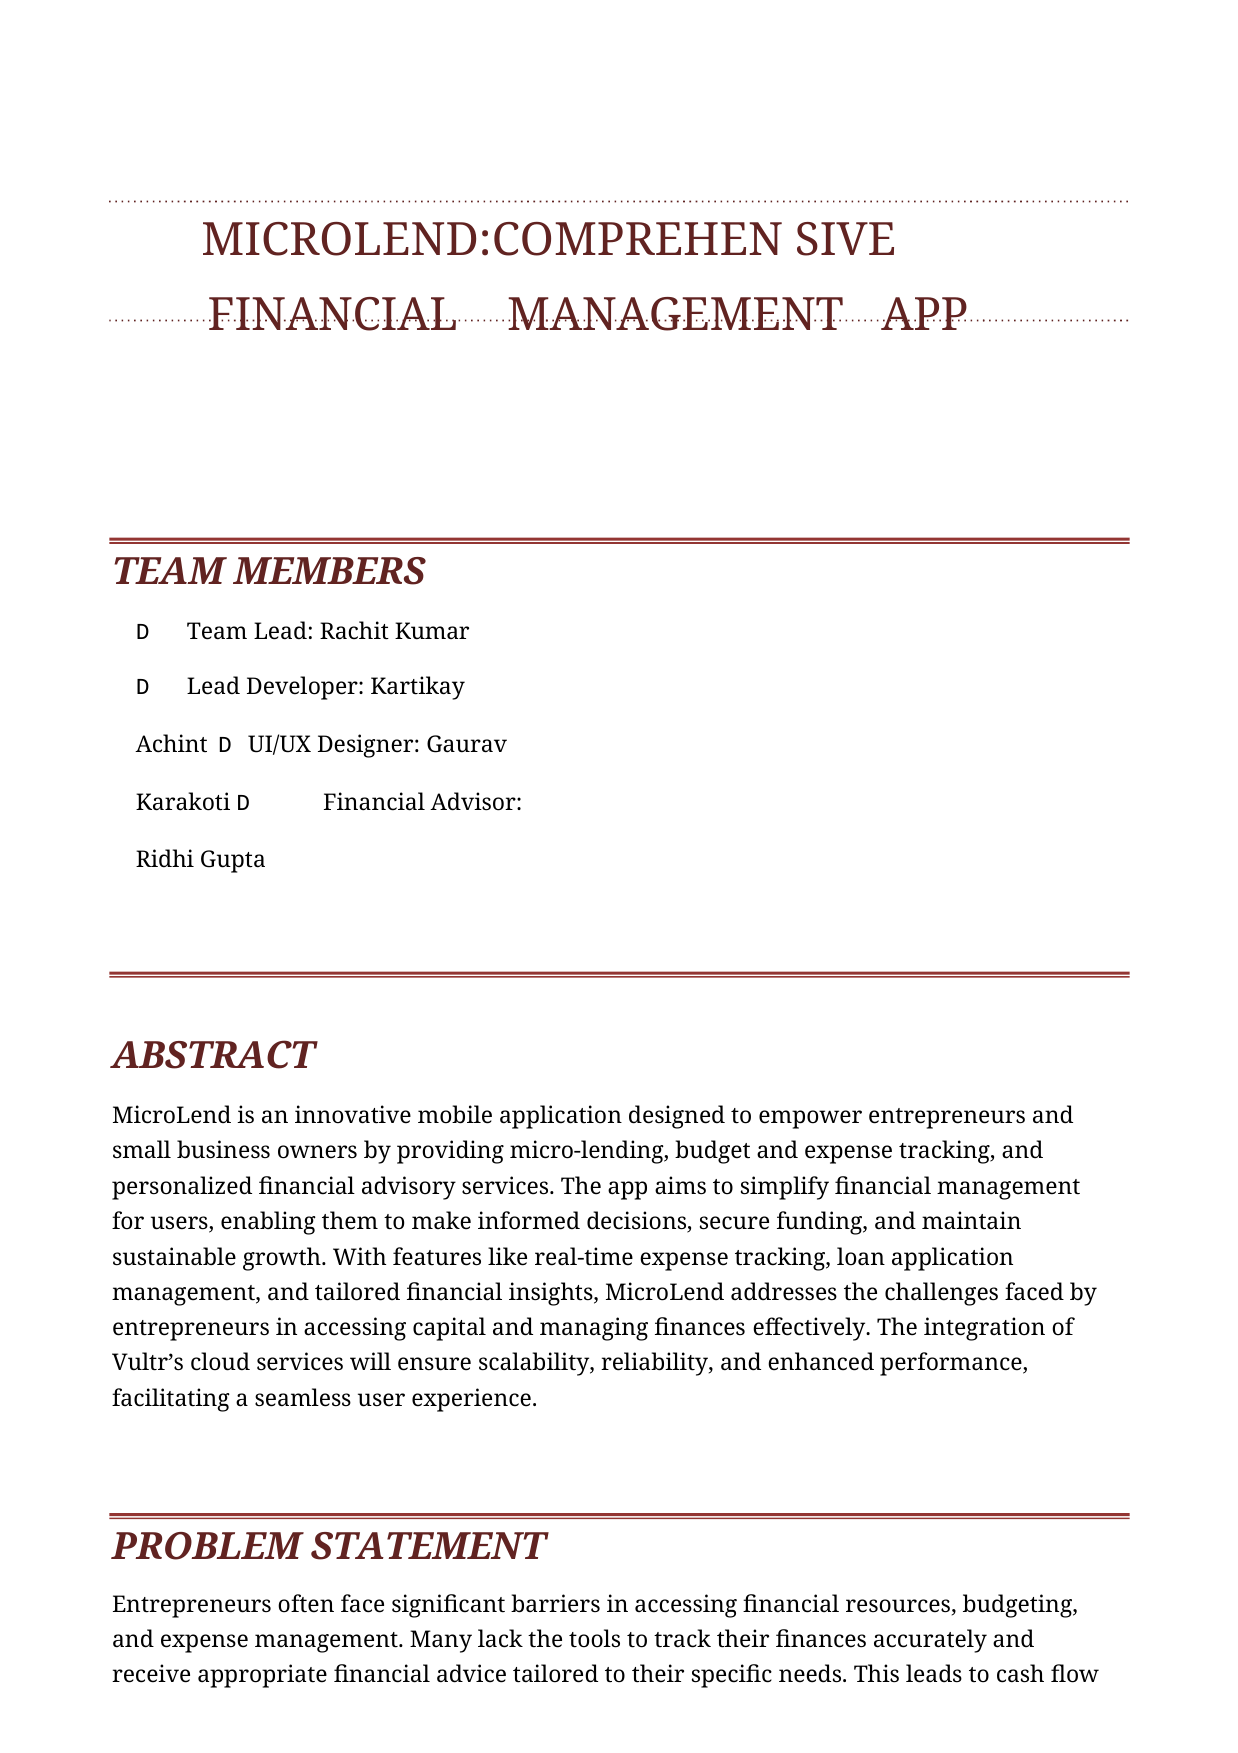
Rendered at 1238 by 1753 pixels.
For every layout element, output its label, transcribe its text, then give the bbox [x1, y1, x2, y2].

text D Team Lead: Rachit Kumar [136, 615, 1142, 646]
text D Lead Developer: Kartikay Achint D UI/UX Designer: Gaurav Karakoti D Financial Advisor: Ridhi Gupta [136, 670, 532, 875]
subtitle PROBLEM STATEMENT [112, 1465, 1142, 1570]
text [112, 1588, 1112, 1689]
subtitle TEAM MEMBERS [112, 489, 1142, 595]
subtitle ABSTRACT [112, 925, 1142, 1079]
text MicroLend is an innovative mobile application designed to empower entrepreneurs and small business owners by providing micro-lending, budget and expense tracking, and personalized financial advisory services. The app aims to simplify financial management for users, enabling them to make informed decisions, secure funding, and maintain sustainable growth. With features like real-time expense tracking, loan application management, and tailored financial insights, MicroLend addresses the challenges faced by entrepreneurs in accessing capital and managing finances effectively. The integration of Vultr’s cloud services will ensure scalability, reliability, and enhanced performance, facilitating a seamless user experience. [112, 1099, 1112, 1413]
title MICROLEND:COMPREHEN SIVE FINANCIAL MANAGEMENT APP [201, 207, 968, 344]
